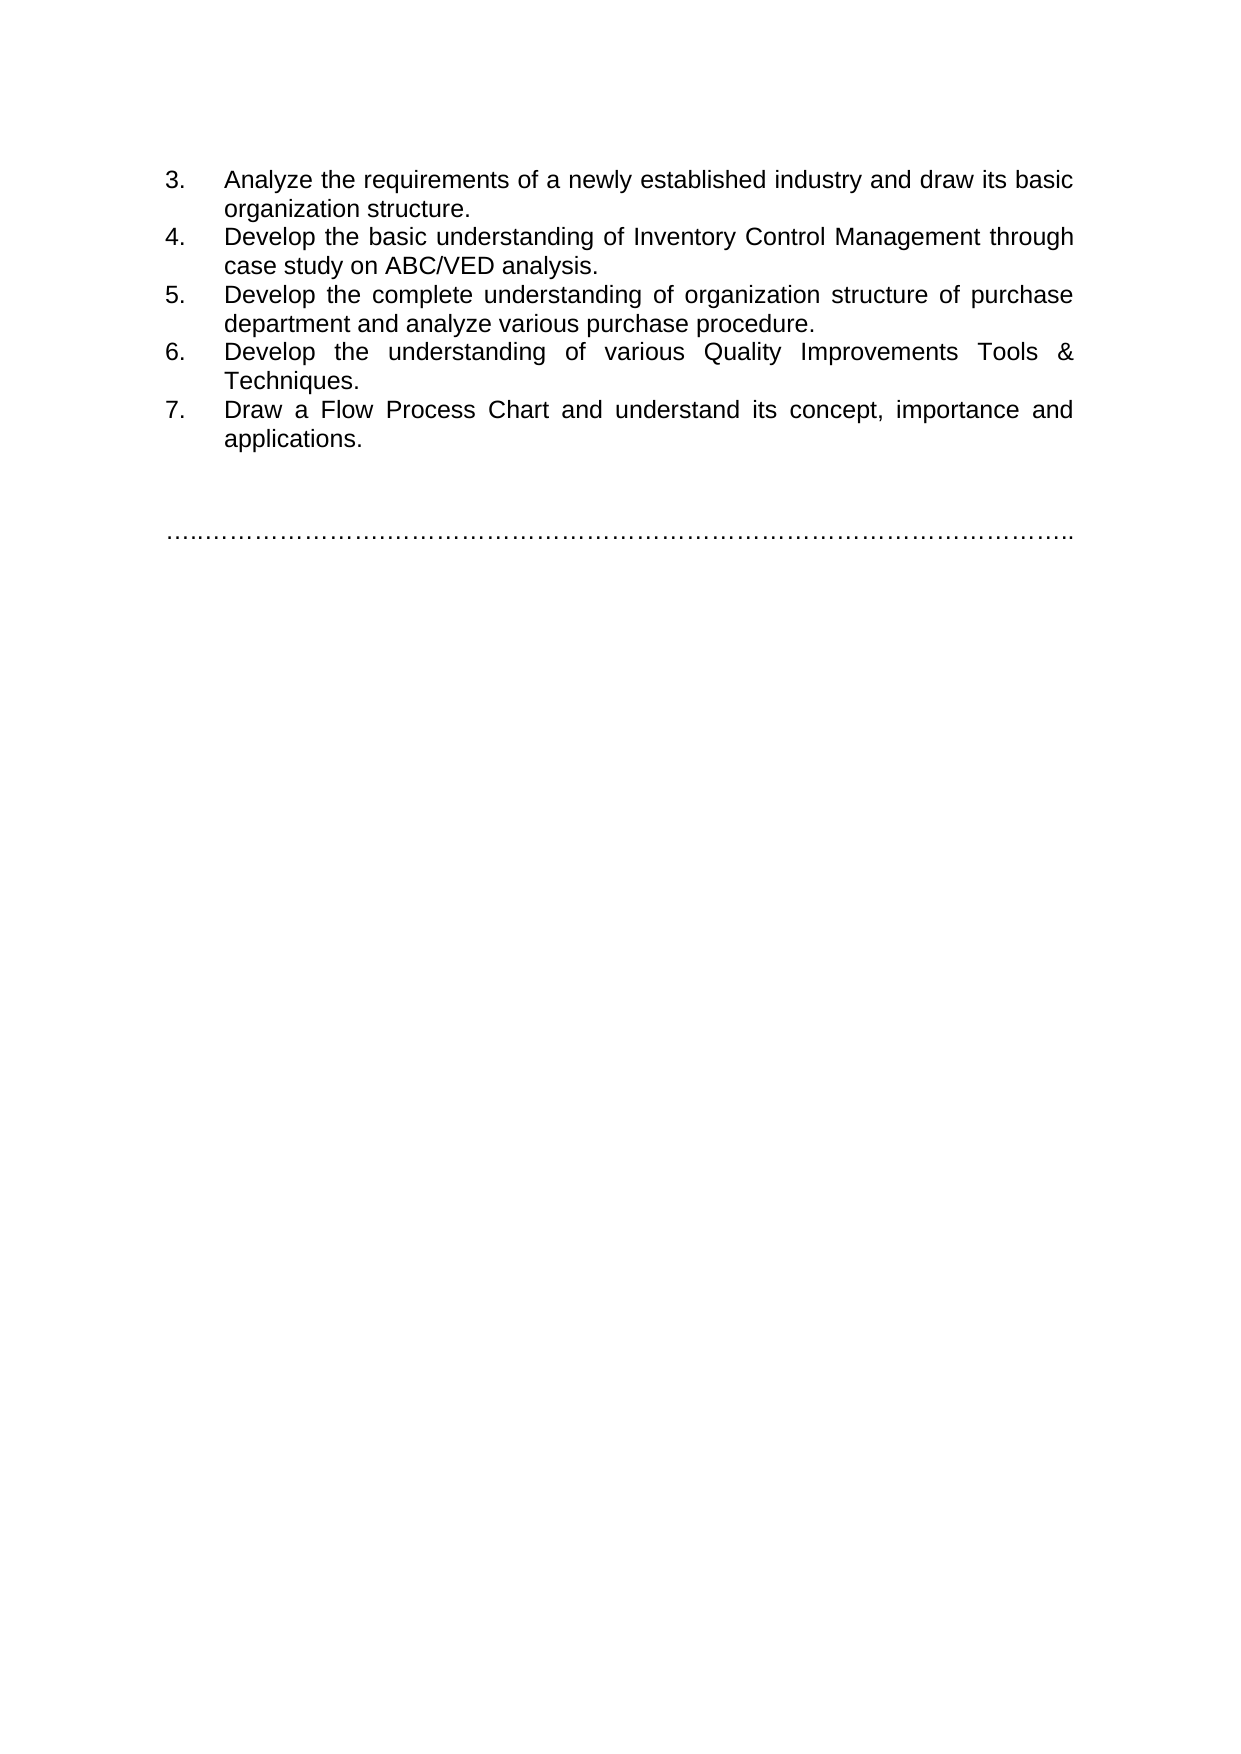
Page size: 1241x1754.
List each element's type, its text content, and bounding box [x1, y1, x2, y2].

list Develop the complete understanding of organization structure of purchase department and analyze various purchase procedure. [165, 280, 1075, 337]
list Draw a Flow Process Chart and understand its concept, importance and applications. [165, 395, 1075, 452]
text …..………………….……………………………………………………………………….. [165, 516, 1075, 545]
list Develop the understanding of various Quality Improvements Tools & Techniques. [165, 337, 1075, 395]
list Analyze the requirements of a newly established industry and draw its basic organization structure. [165, 165, 1075, 222]
list Develop the basic understanding of Inventory Control Management through case study on ABC/VED analysis. [165, 222, 1075, 280]
